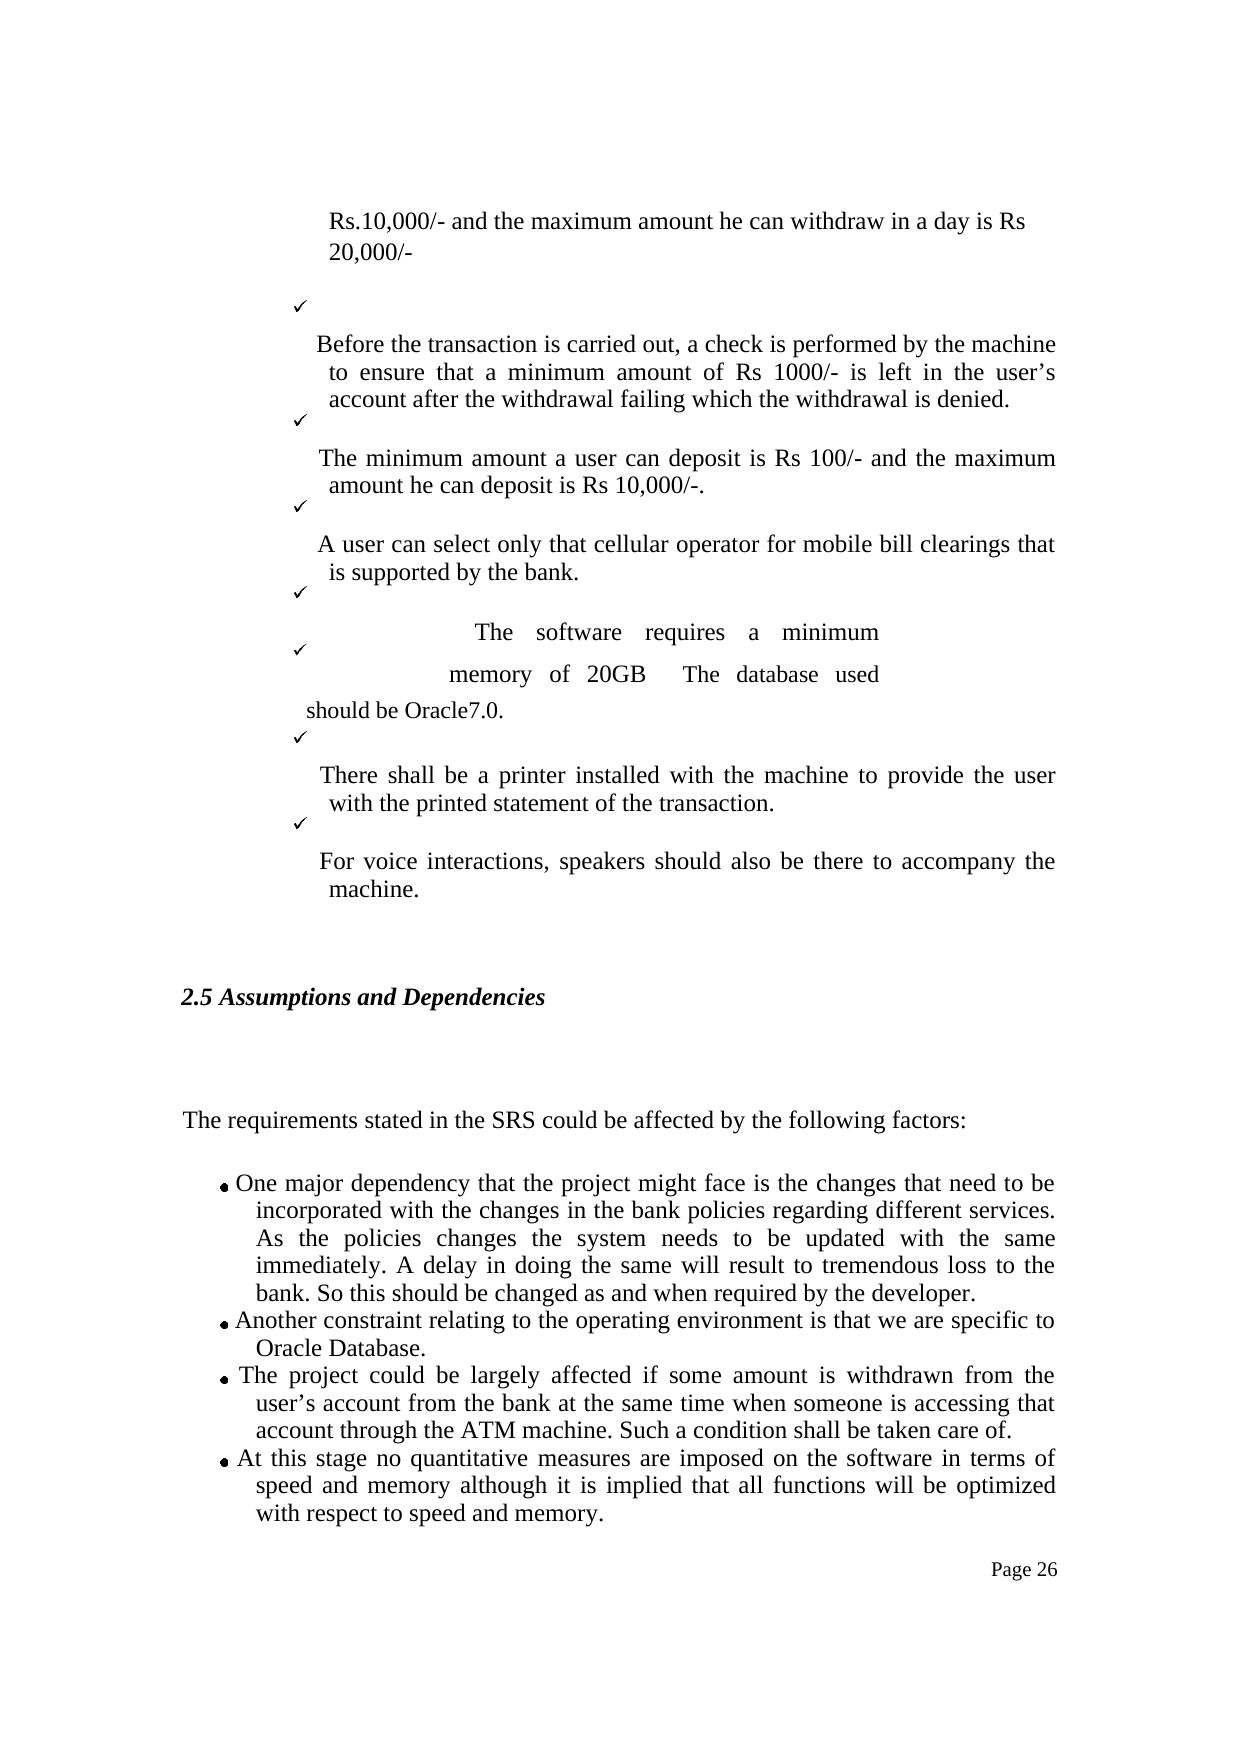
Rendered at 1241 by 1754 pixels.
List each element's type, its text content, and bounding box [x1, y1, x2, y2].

text The project could be largely affected if some amount is withdrawn from the user’s account from the bank at the same time when someone is accessing that account through the ATM machine. Such a condition shall be taken care of. [220, 1362, 1057, 1444]
text For voice interactions, speakers should also be there to accompany the machine. [307, 848, 1057, 903]
text 20,000/- [328, 238, 1057, 266]
picture [220, 1376, 228, 1384]
text Before the transaction is carried out, a check is performed by the machine to ensure that a minimum amount of Rs 1000/- is left in the user’s account after the withdrawal failing which the withdrawal is denied. [307, 331, 1057, 413]
picture [293, 300, 308, 313]
text A user can select only that cellular operator for mobile bill clearings that is supported by the bank. [307, 531, 1057, 585]
picture [220, 1458, 228, 1467]
text There shall be a printer installed with the machine to provide the user with the printed statement of the transaction. [307, 762, 1057, 816]
text At this stage no quantitative measures are imposed on the software in terms of speed and memory although it is implied that all functions will be optimized with respect to speed and memory. [220, 1444, 1057, 1527]
picture [220, 1321, 228, 1329]
text The requirements stated in the SRS could be affected by the following factors: [182, 1106, 1057, 1133]
text One major dependency that the project might face is the changes that need to be incorporated with the changes in the bank policies regarding different services. As the policies changes the system needs to be updated with the same immediately. A delay in doing the same will result to tremendous loss to the bank. So this should be changed as and when required by the developer. [220, 1169, 1057, 1306]
picture [293, 499, 308, 513]
picture [293, 816, 308, 830]
text The minimum amount a user can deposit is Rs 100/- and the maximum amount he can deposit is Rs 10,000/-. [307, 444, 1057, 499]
text Another constraint relating to the operating environment is that we are specific to Oracle Database. [220, 1307, 1057, 1362]
subtitle 2.5 Assumptions and Dependencies [181, 982, 1059, 1010]
picture [293, 643, 307, 656]
text Rs.10,000/- and the maximum amount he can withdraw in a day is Rs [328, 208, 1057, 235]
picture [293, 585, 308, 599]
text The software requires a minimum memory of 20GB The database used should be Oracle7.0. [306, 617, 879, 723]
picture [293, 730, 308, 744]
picture [293, 413, 308, 427]
picture [220, 1183, 228, 1192]
